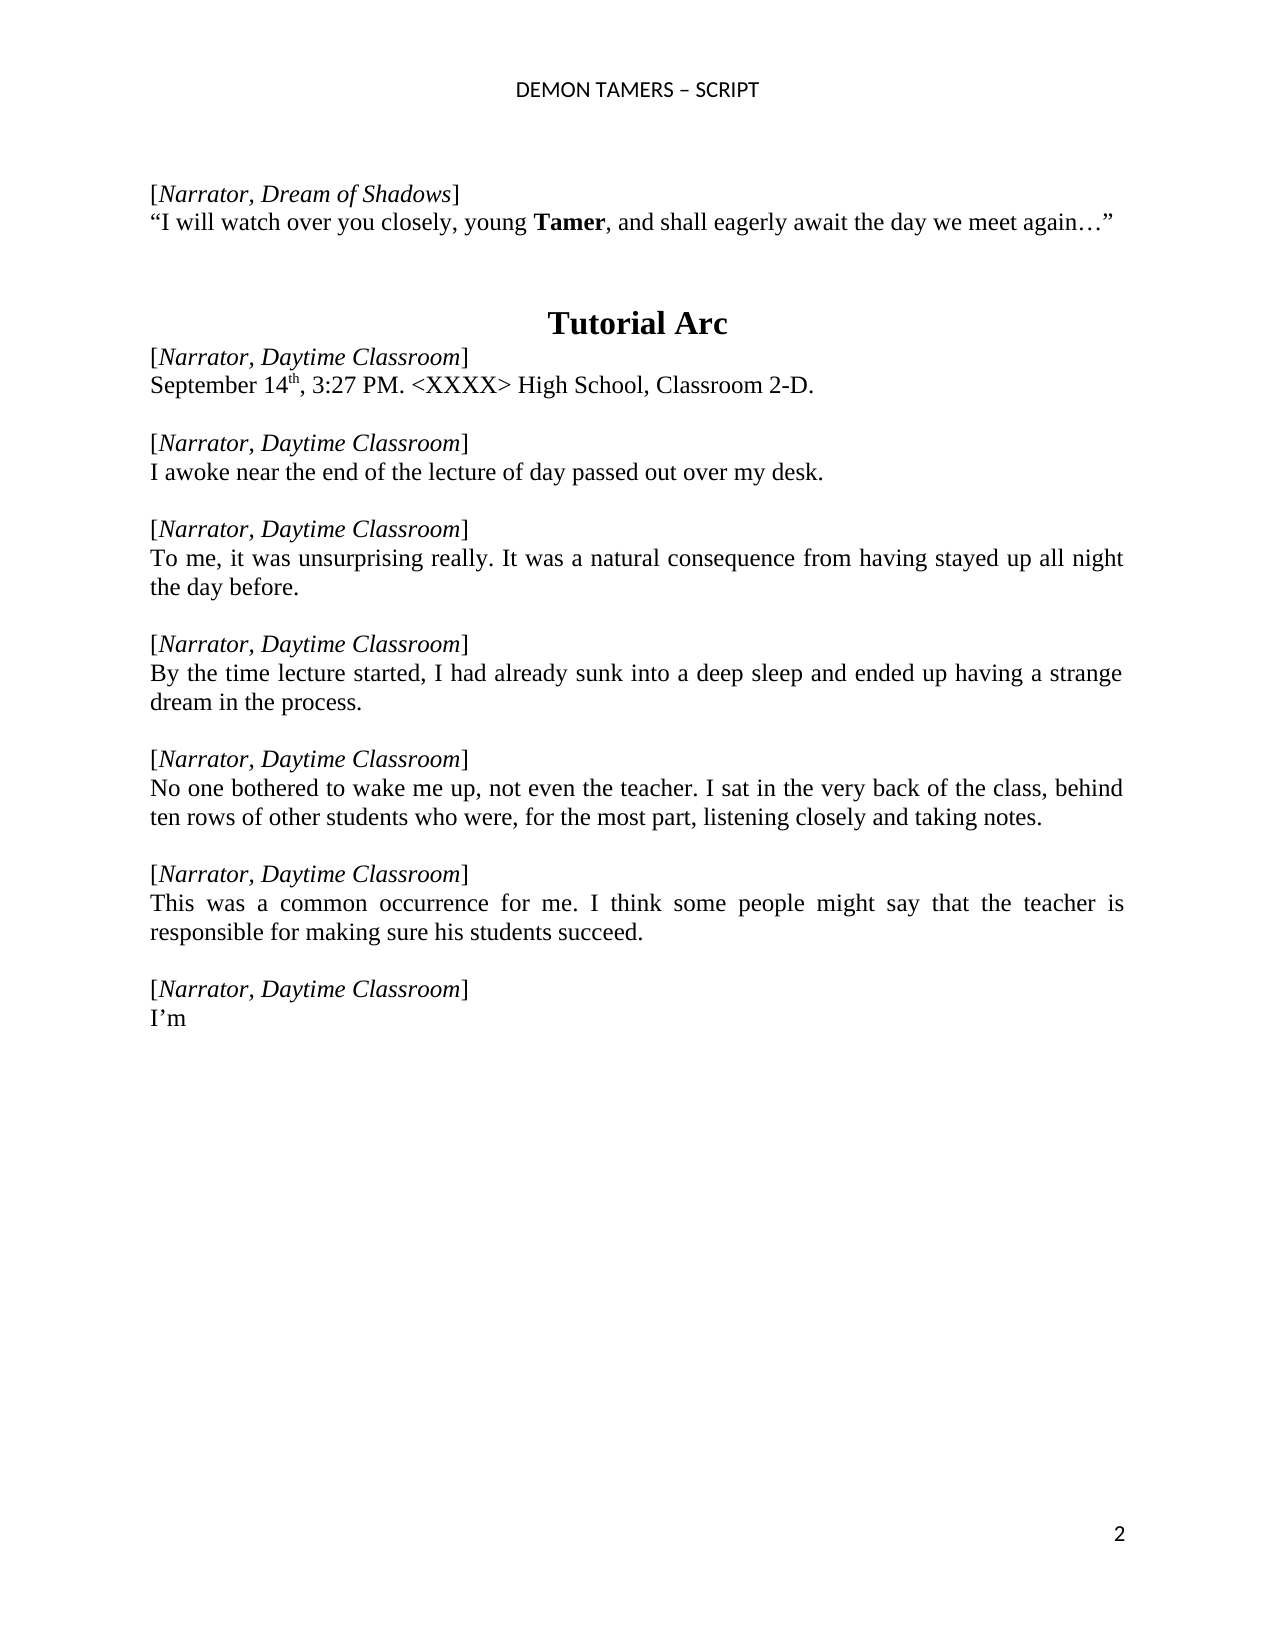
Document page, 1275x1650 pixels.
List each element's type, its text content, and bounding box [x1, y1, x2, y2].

text September 14th, 3:27 PM. <XXXX> High School, Classroom 2-D. [150, 370, 1125, 399]
text [Narrator, Daytime Classroom] [150, 744, 1125, 773]
text This was a common occurrence for me. I think some people might say that the teacher is responsible for making sure his students succeed. [150, 888, 1125, 945]
text [Narrator, Daytime Classroom] [150, 428, 1125, 457]
text [Narrator, Daytime Classroom] [150, 629, 1125, 658]
text I awoke near the end of the lecture of day passed out over my desk. [150, 457, 1125, 485]
text [Narrator, Daytime Classroom] [150, 514, 1125, 543]
text [Narrator, Daytime Classroom] [150, 859, 1125, 888]
text [Narrator, Daytime Classroom] [150, 342, 1125, 370]
text Tutorial Arc [150, 303, 1125, 342]
text By the time lecture started, I had already sunk into a deep sleep and ended up having a strange dream in the process. [150, 658, 1125, 715]
text I’m [150, 1003, 1125, 1032]
text [Narrator, Daytime Classroom] [150, 974, 1125, 1003]
text No one bothered to wake me up, not even the teacher. I sat in the very back of the class, behind ten rows of other students who were, for the most part, listening closely and taking notes. [150, 773, 1125, 830]
text “I will watch over you closely, young Tamer, and shall eagerly await the day we meet again…” [150, 207, 1125, 236]
text To me, it was unsurprising really. It was a natural consequence from having stayed up all night the day before. [150, 543, 1125, 600]
text [Narrator, Dream of Shadows] [150, 179, 1125, 207]
